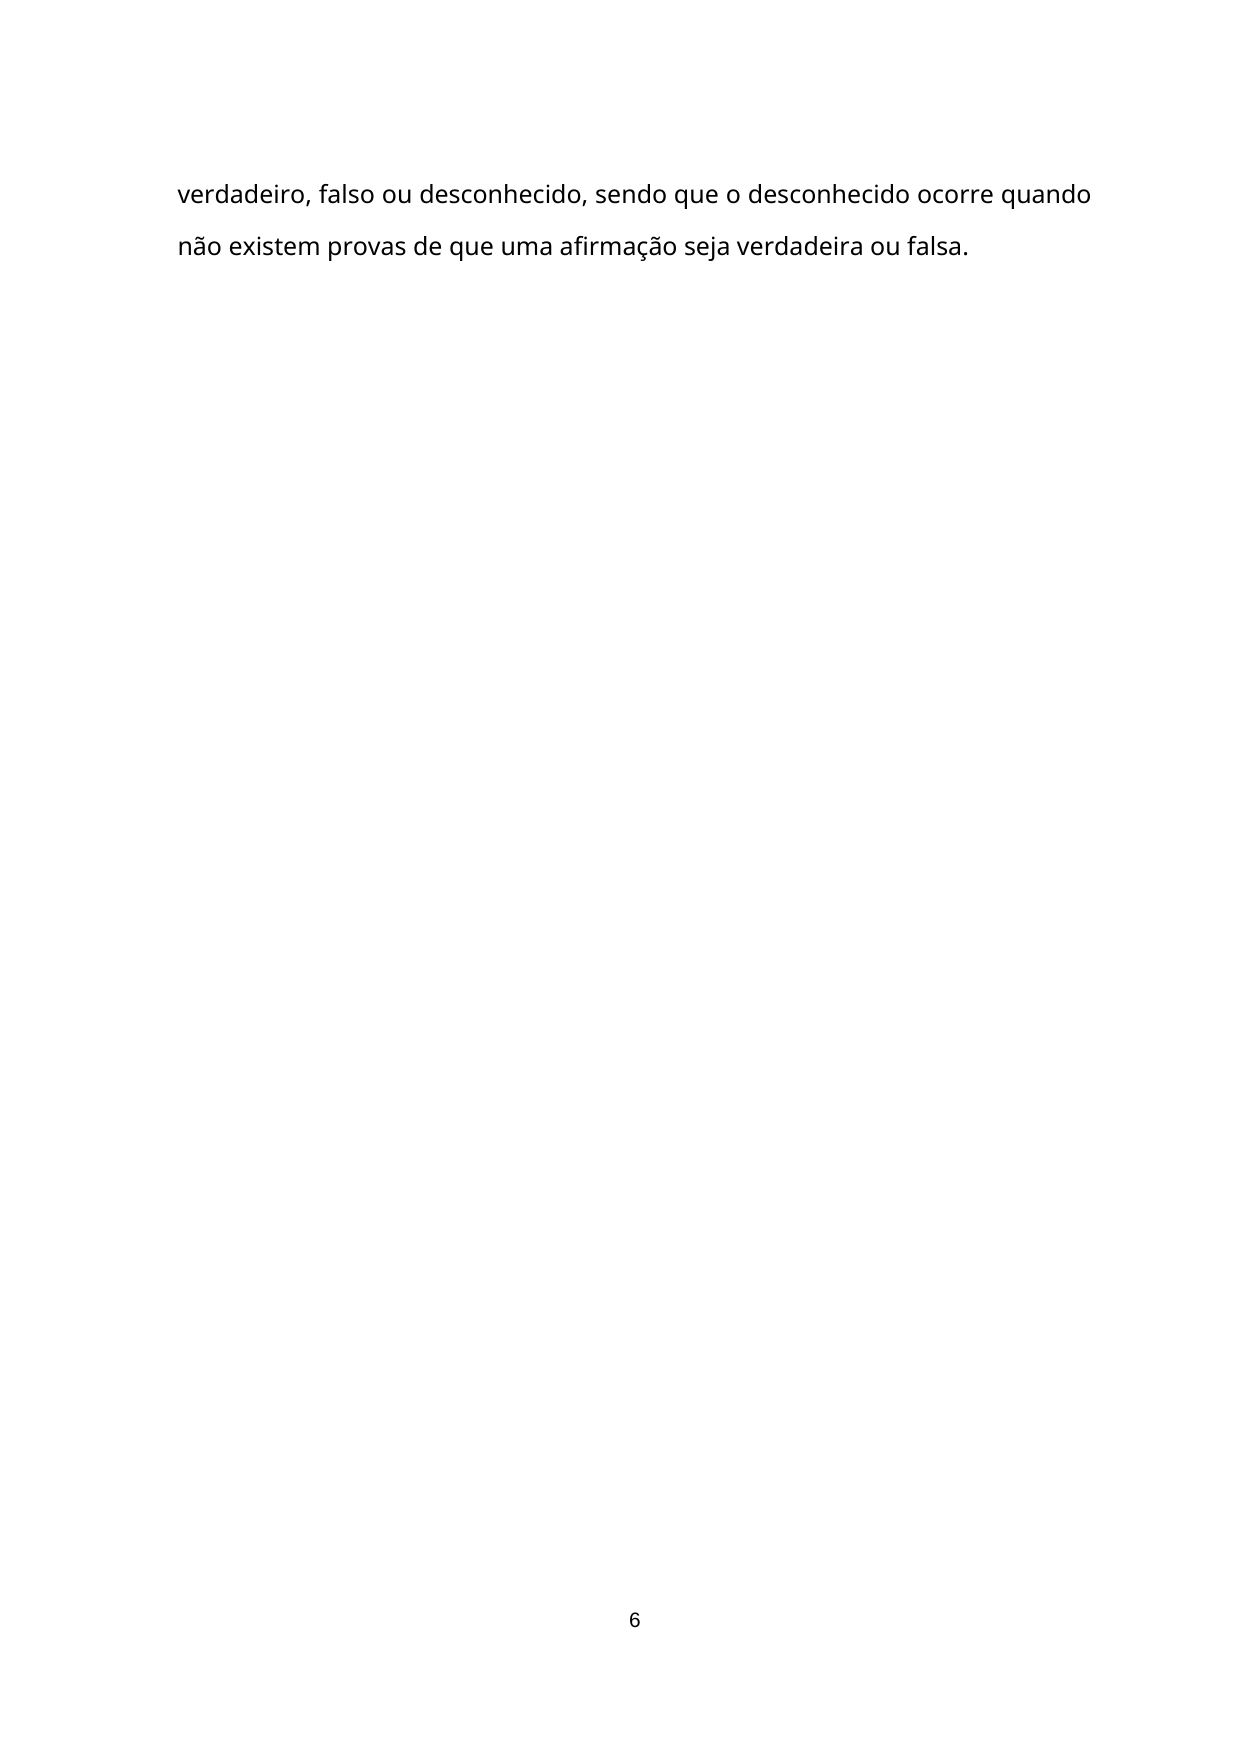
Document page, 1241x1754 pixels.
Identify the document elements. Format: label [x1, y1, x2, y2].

text [177, 177, 1092, 262]
